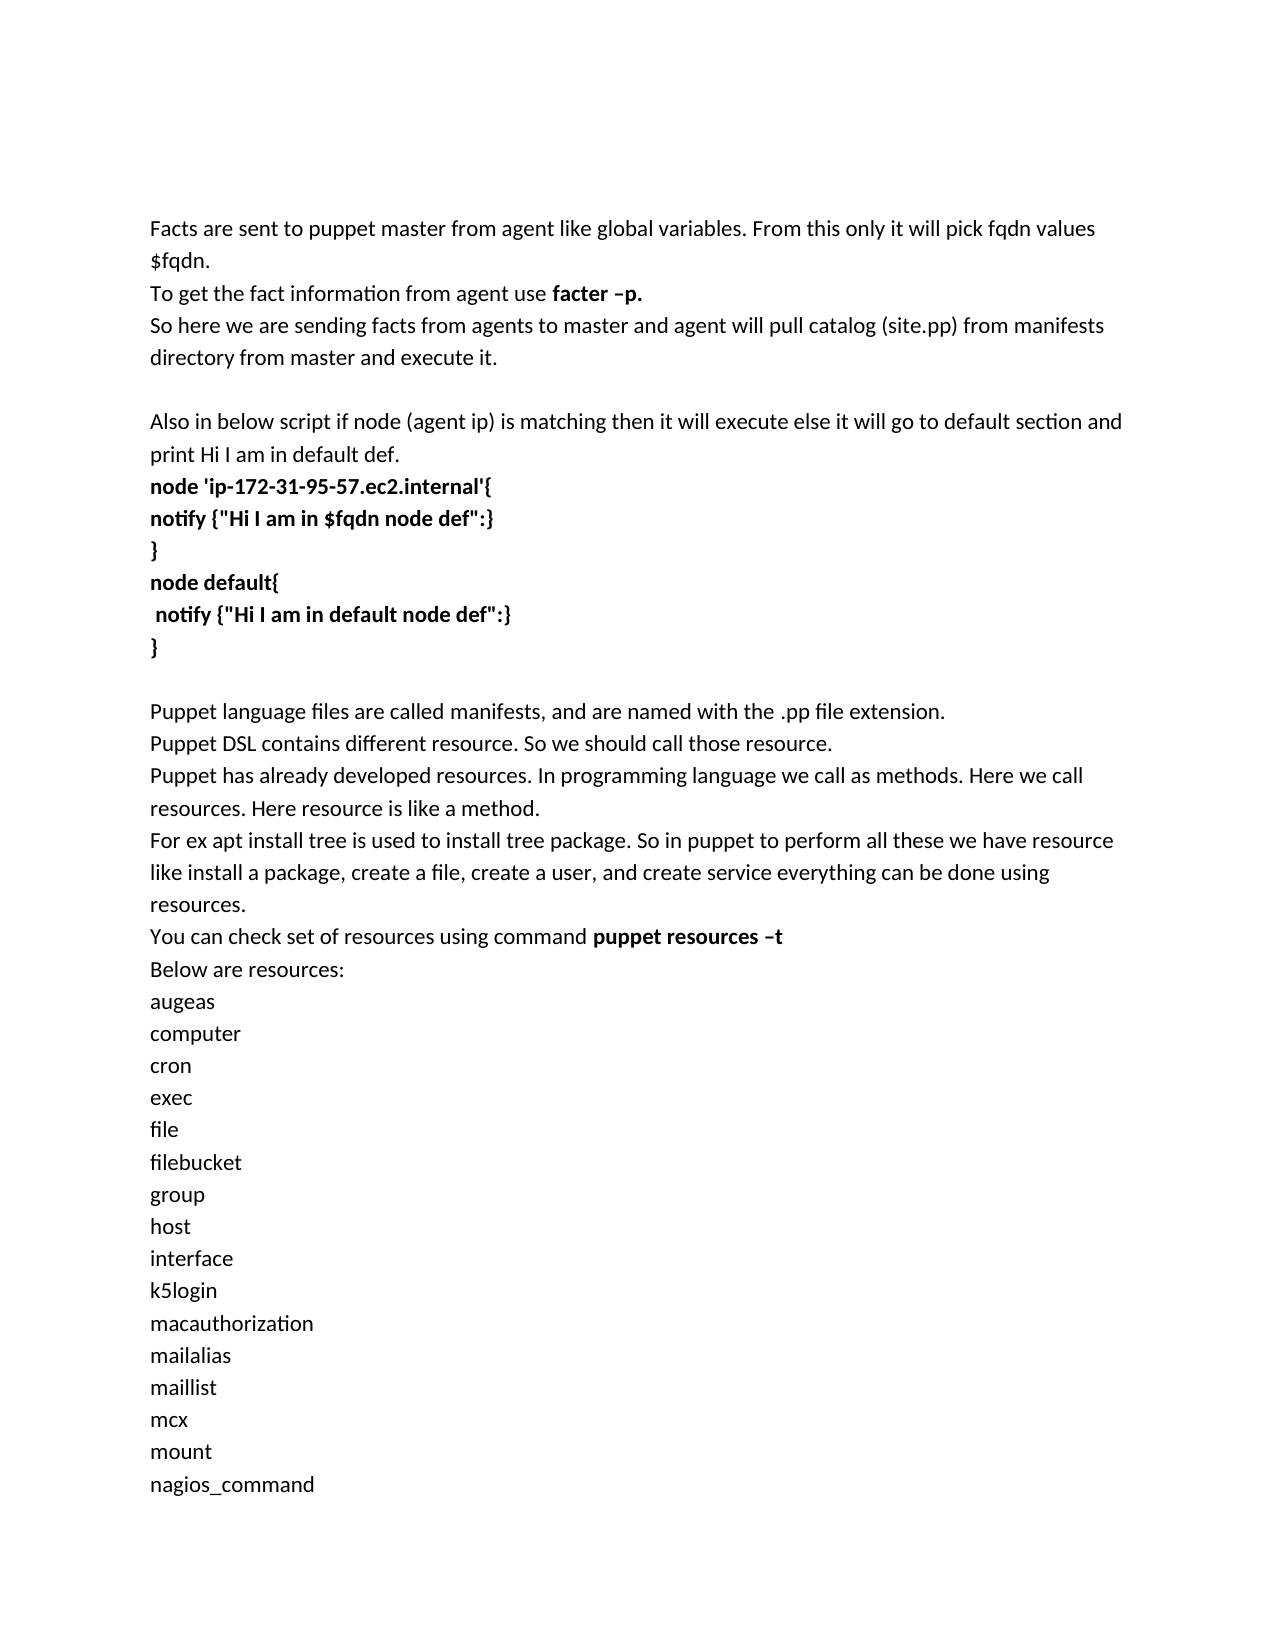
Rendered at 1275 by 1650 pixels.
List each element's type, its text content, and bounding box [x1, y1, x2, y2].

text host [150, 1212, 1125, 1240]
text Puppet DSL contains different resource. So we should call those resource. [150, 729, 1125, 757]
text node 'ip-172-31-95-57.ec2.internal'{ [150, 472, 1125, 500]
text nagios_command [150, 1470, 1125, 1498]
text To get the fact information from agent use facter –p. [150, 279, 1125, 307]
text k5login [150, 1277, 1125, 1304]
text notify {"Hi I am in default node def":} [150, 601, 1125, 629]
text group [150, 1180, 1125, 1208]
text filebucket [150, 1148, 1125, 1176]
text maillist [150, 1373, 1125, 1401]
text mcx [150, 1405, 1125, 1433]
text Puppet language files are called manifests, and are named with the .pp file extension. [150, 697, 1125, 725]
text cron [150, 1051, 1125, 1079]
text mount [150, 1437, 1125, 1466]
text Facts are sent to puppet master from agent like global variables. From this only it will pick fqdn values $fqdn. [150, 214, 1125, 274]
text computer [150, 1019, 1125, 1047]
text node default{ [150, 568, 1125, 596]
text Below are resources: [150, 955, 1125, 983]
text file [150, 1116, 1125, 1144]
text augeas [150, 987, 1125, 1015]
text For ex apt install tree is used to install tree package. So in puppet to perform all these we have resource like install a package, create a file, create a user, and create service everything can be done using resources. [150, 826, 1125, 918]
text } [150, 633, 1125, 661]
text Also in below script if node (agent ip) is matching then it will execute else it will go to default section and print Hi I am in default def. [150, 407, 1125, 468]
text macauthorization [150, 1309, 1125, 1337]
text exec [150, 1083, 1125, 1111]
text Puppet has already developed resources. In programming language we call as methods. Here we call resources. Here resource is like a method. [150, 762, 1125, 822]
text mailalias [150, 1341, 1125, 1369]
text You can check set of resources using command puppet resources –t [150, 922, 1125, 951]
text So here we are sending facts from agents to master and agent will pull catalog (site.pp) from manifests directory from master and execute it. [150, 311, 1125, 371]
text notify {"Hi I am in $fqdn node def":} [150, 504, 1125, 532]
text interface [150, 1244, 1125, 1272]
text } [150, 536, 1125, 564]
